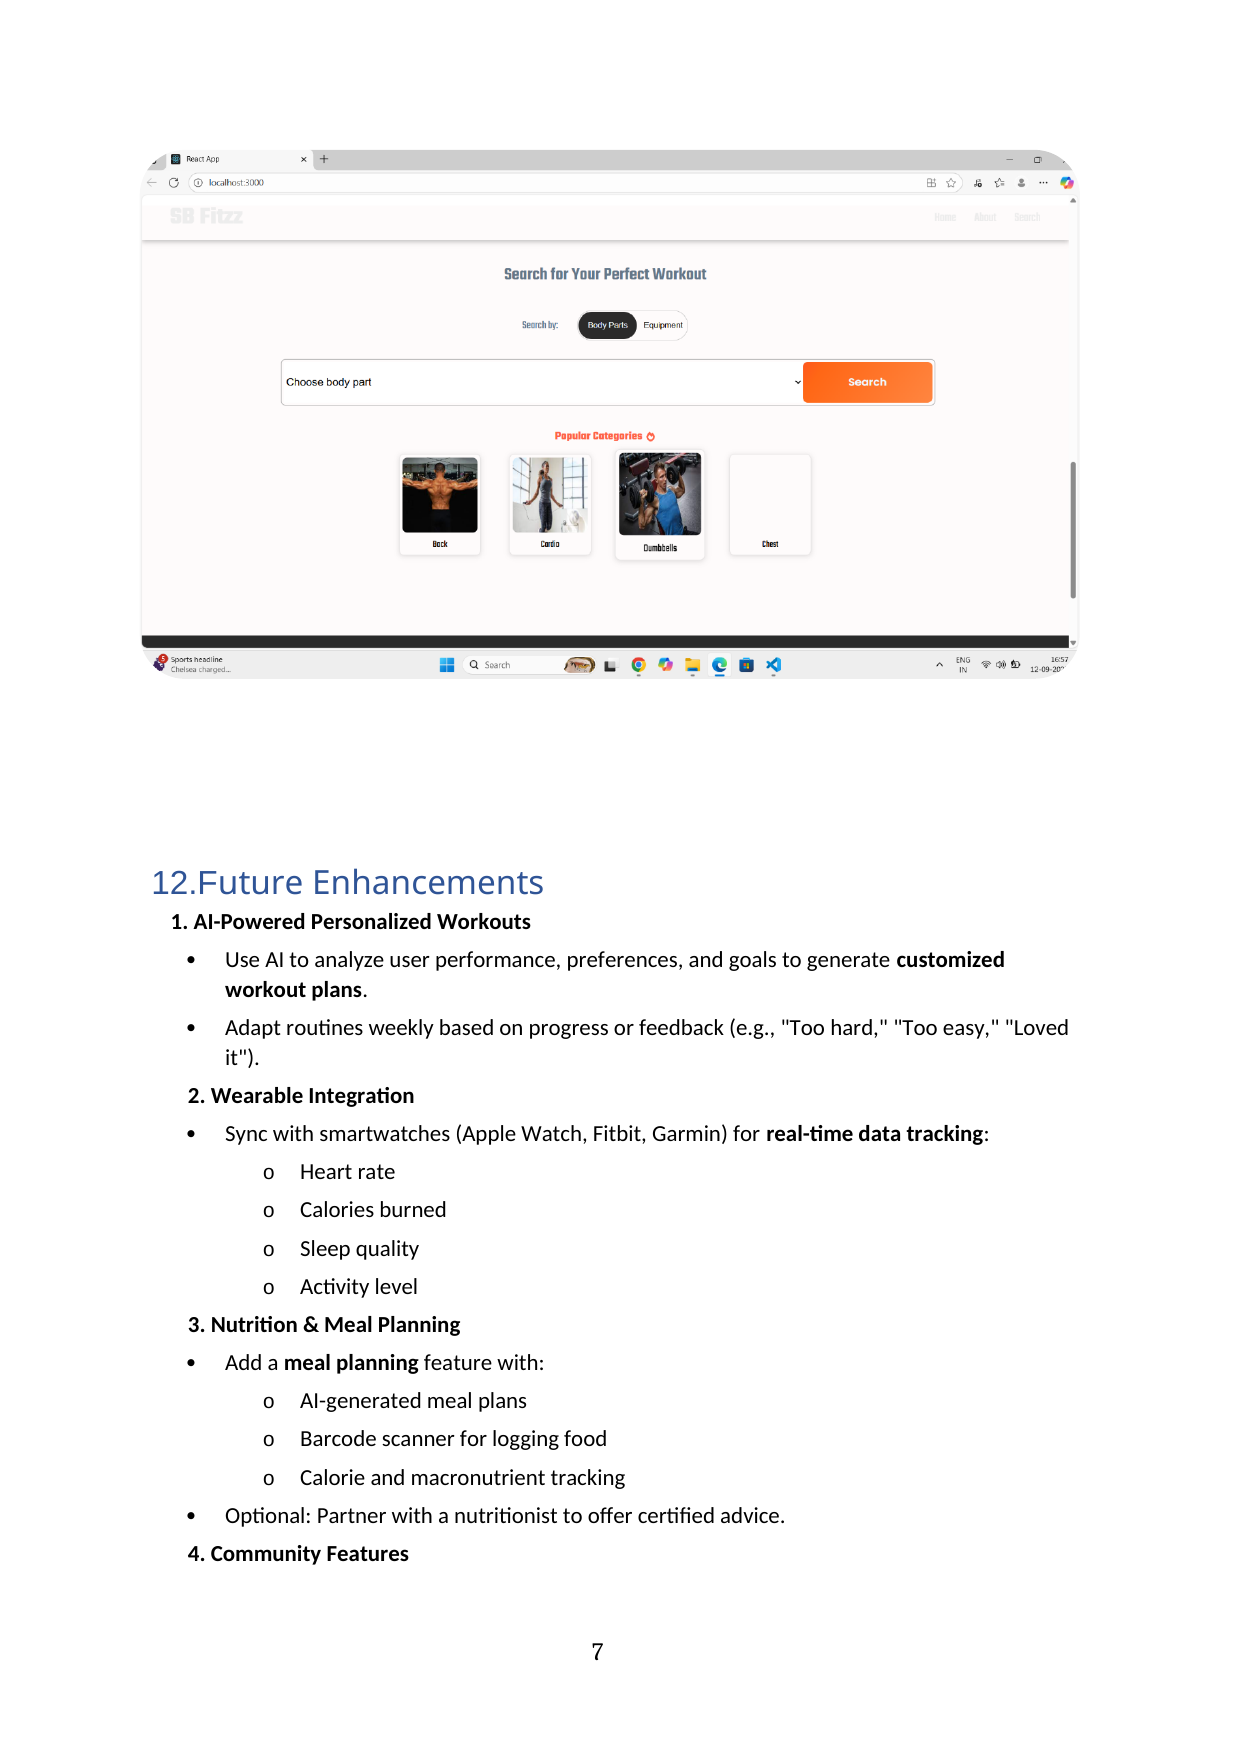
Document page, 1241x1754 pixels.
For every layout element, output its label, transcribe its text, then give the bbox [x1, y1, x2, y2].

list Use AI to analyze user performance, preferences, and goals to generate customized workout plans. [187, 945, 1090, 1003]
list Calorie and macronutrient tracking [262, 1463, 1090, 1491]
subtitle 12.Future Enhancements [151, 858, 1090, 904]
text 4. Community Features [188, 1539, 1090, 1567]
text 3. Nutrition & Meal Planning [188, 1310, 1090, 1338]
list Barcode scanner for logging food [262, 1424, 1090, 1453]
list Activity level [262, 1272, 1090, 1301]
picture [139, 149, 1080, 679]
list Heart rate [262, 1157, 1090, 1186]
list Add a meal planning feature with: [187, 1348, 1090, 1376]
list AI-generated meal plans [262, 1386, 1090, 1414]
list Sleep quality [262, 1234, 1090, 1262]
list Sync with smartwatches (Apple Watch, Fitbit, Garmin) for real-time data tracking: [187, 1119, 1090, 1147]
text 1. AI-Powered Personalized Workouts [150, 907, 1090, 936]
list Calories burned [262, 1195, 1090, 1224]
list Optional: Partner with a nutritionist to offer certified advice. [187, 1501, 1090, 1529]
list Adapt routines weekly based on progress or feedback (e.g., "Too hard," "Too easy," "Loved it"). [187, 1013, 1090, 1072]
text 2. Wearable Integration [188, 1081, 1090, 1109]
